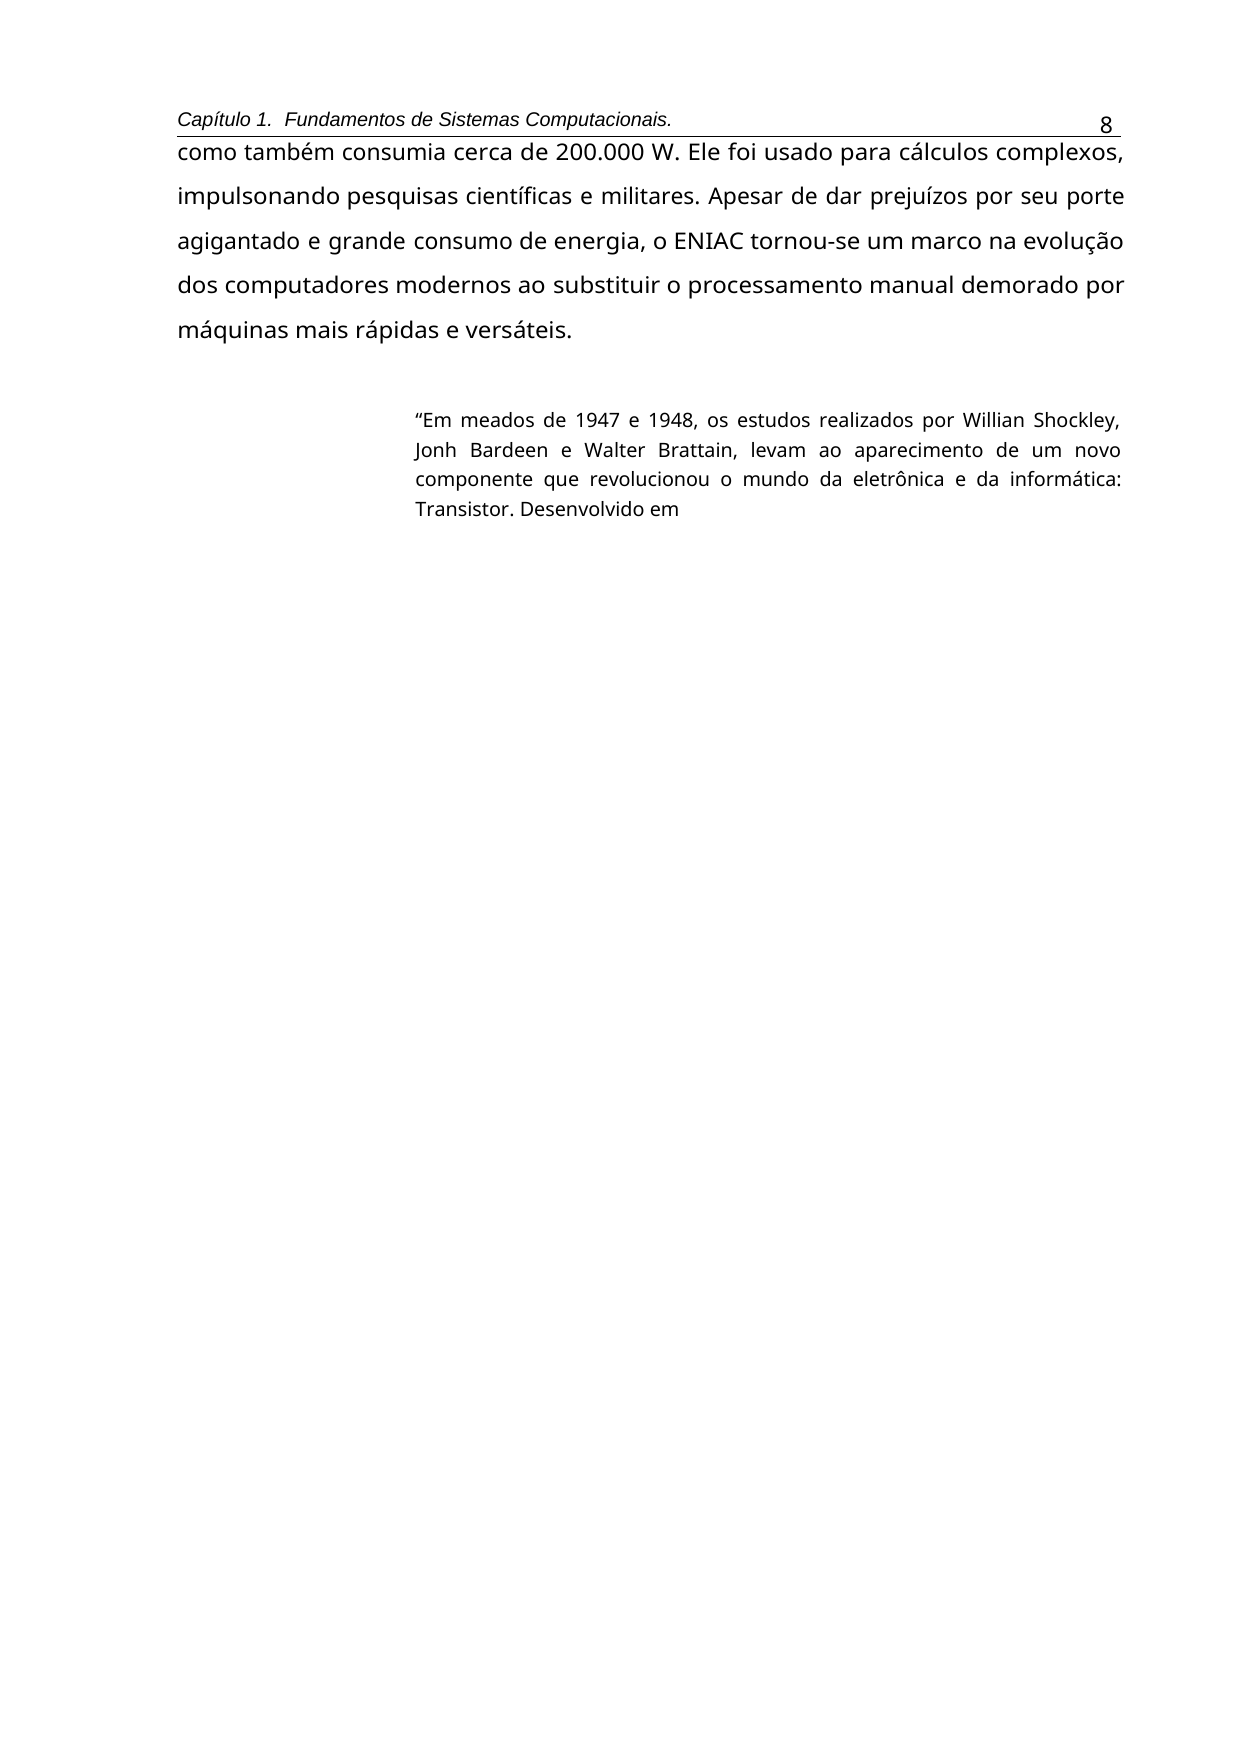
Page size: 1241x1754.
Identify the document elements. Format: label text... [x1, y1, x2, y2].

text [177, 135, 1125, 345]
text “Em meados de 1947 e 1948, os estudos realizados por Willian Shockley, Jonh Bardeen e Walter Brattain, levam ao aparecimento de um novo componente que revolucionou o mundo da eletrônica e da informática: Transistor. Desenvolvido em [415, 407, 1122, 522]
